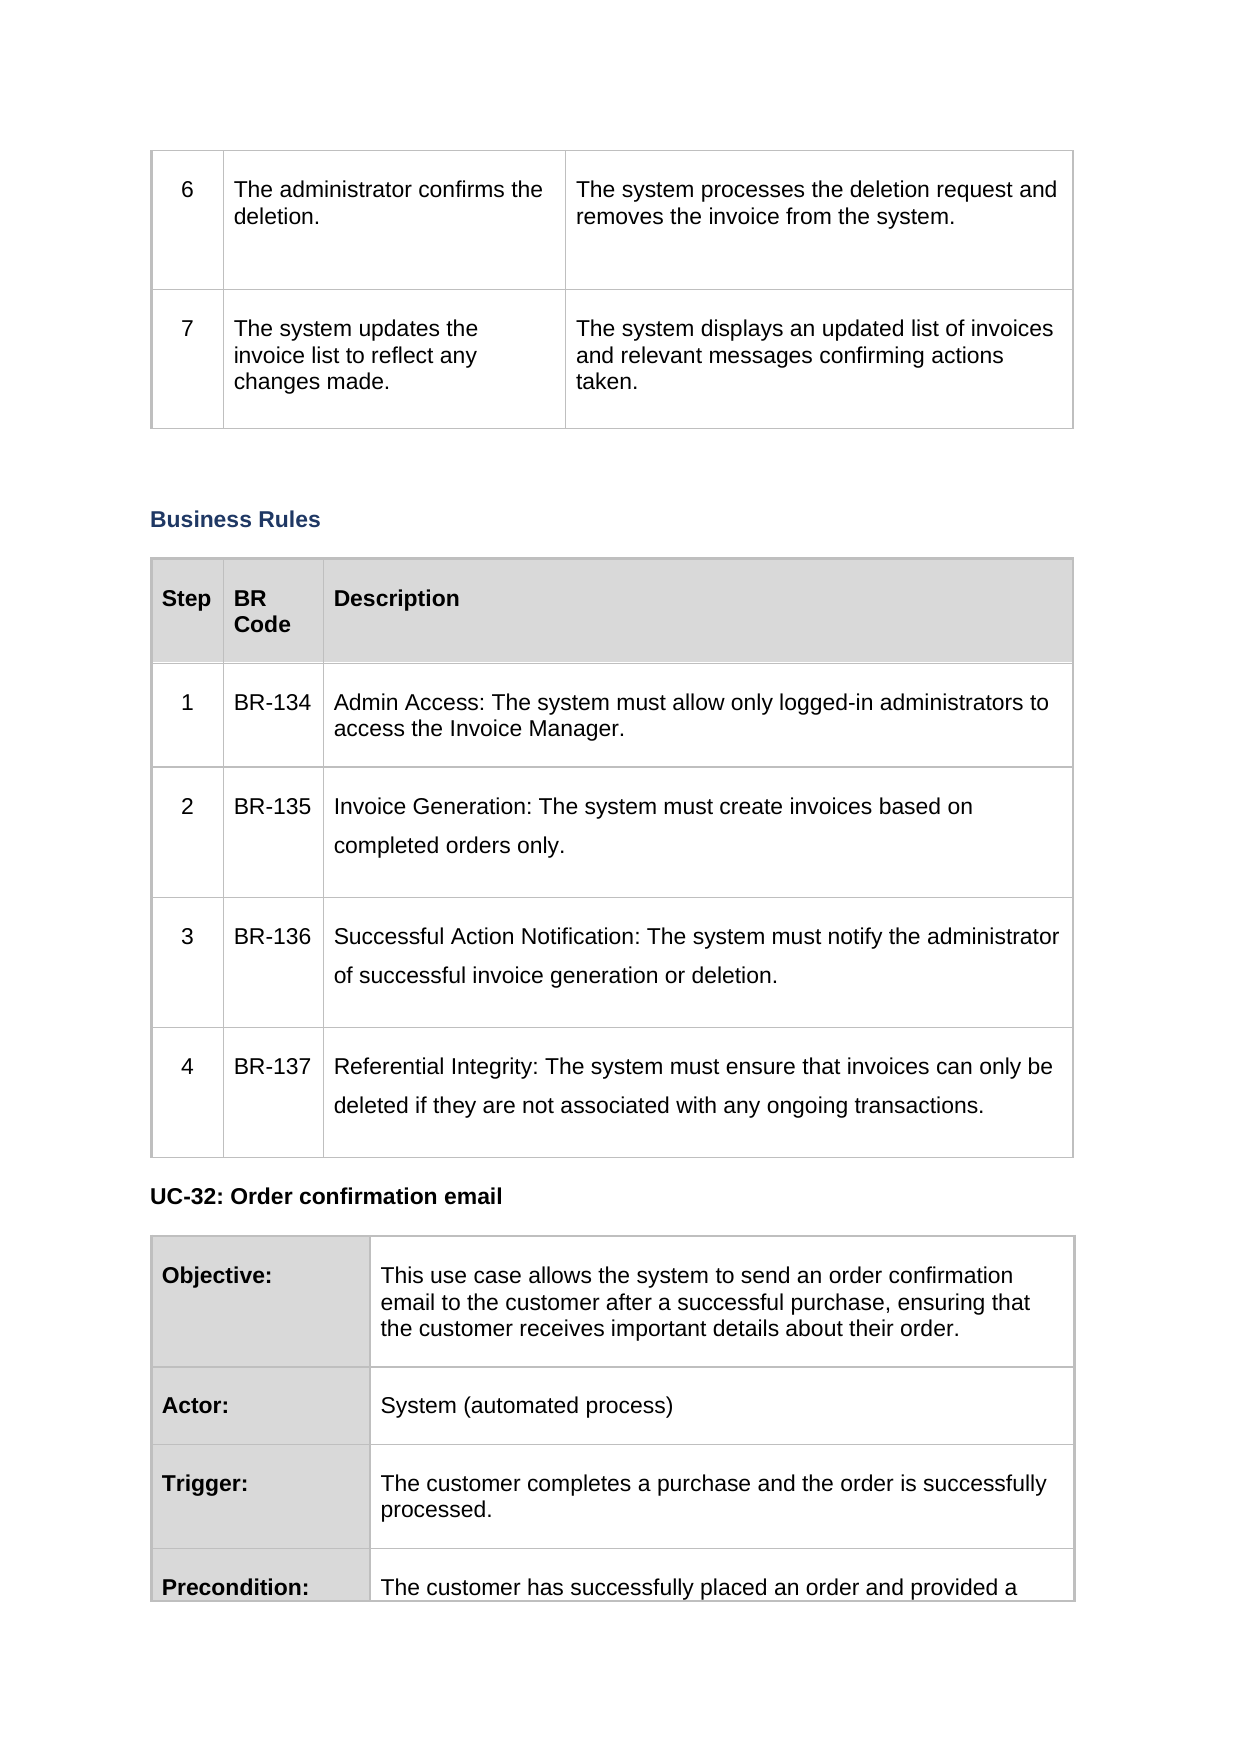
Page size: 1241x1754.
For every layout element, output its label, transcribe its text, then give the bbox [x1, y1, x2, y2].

table_header Step [153, 560, 223, 662]
table_cell Successful Action Notification: The system must notify the administrator of successful invoice generation or deletion. [324, 898, 1072, 1027]
table_header This use case allows the system to send an order confirmation email to the customer after a successful purchase, ensuring that the customer receives important details about their order. [371, 1237, 1073, 1366]
table_cell 1 [153, 664, 223, 766]
table_cell The system updates the invoice list to reflect any changes made. [224, 290, 565, 428]
table_cell System (automated process) [371, 1368, 1073, 1444]
table_cell 6 [153, 151, 223, 289]
table_cell 3 [153, 898, 223, 1027]
table_cell Admin Access: The system must allow only logged-in administrators to access the Invoice Manager. [324, 664, 1072, 766]
table_cell 4 [153, 1028, 223, 1157]
table_cell Referential Integrity: The system must ensure that invoices can only be deleted if they are not associated with any ongoing transactions. [324, 1028, 1072, 1157]
table_cell The system displays an updated list of invoices and relevant messages confirming actions taken. [566, 290, 1072, 428]
table_cell Precondition: [153, 1549, 369, 1600]
table_cell 7 [153, 290, 223, 428]
table_cell BR-135 [224, 768, 323, 897]
table_cell 2 [153, 768, 223, 897]
table_cell The system processes the deletion request and removes the invoice from the system. [566, 151, 1072, 289]
table_cell Actor: [153, 1368, 369, 1444]
table_cell The customer completes a purchase and the order is successfully processed. [371, 1445, 1073, 1548]
table_cell BR-134 [224, 664, 323, 766]
table_cell BR-137 [224, 1028, 323, 1157]
table_cell The administrator confirms the deletion. [224, 151, 565, 289]
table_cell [371, 1549, 1073, 1600]
text Business Rules [150, 506, 1090, 532]
table_cell Invoice Generation: The system must create invoices based on completed orders only. [324, 768, 1072, 897]
table_header Objective: [153, 1237, 369, 1366]
table_header Description [324, 560, 1072, 662]
subtitle UC-32: Order confirmation email [150, 1183, 1090, 1209]
table_cell Trigger: [153, 1445, 369, 1548]
table_header BR Code [224, 560, 323, 662]
table_cell BR-136 [224, 898, 323, 1027]
